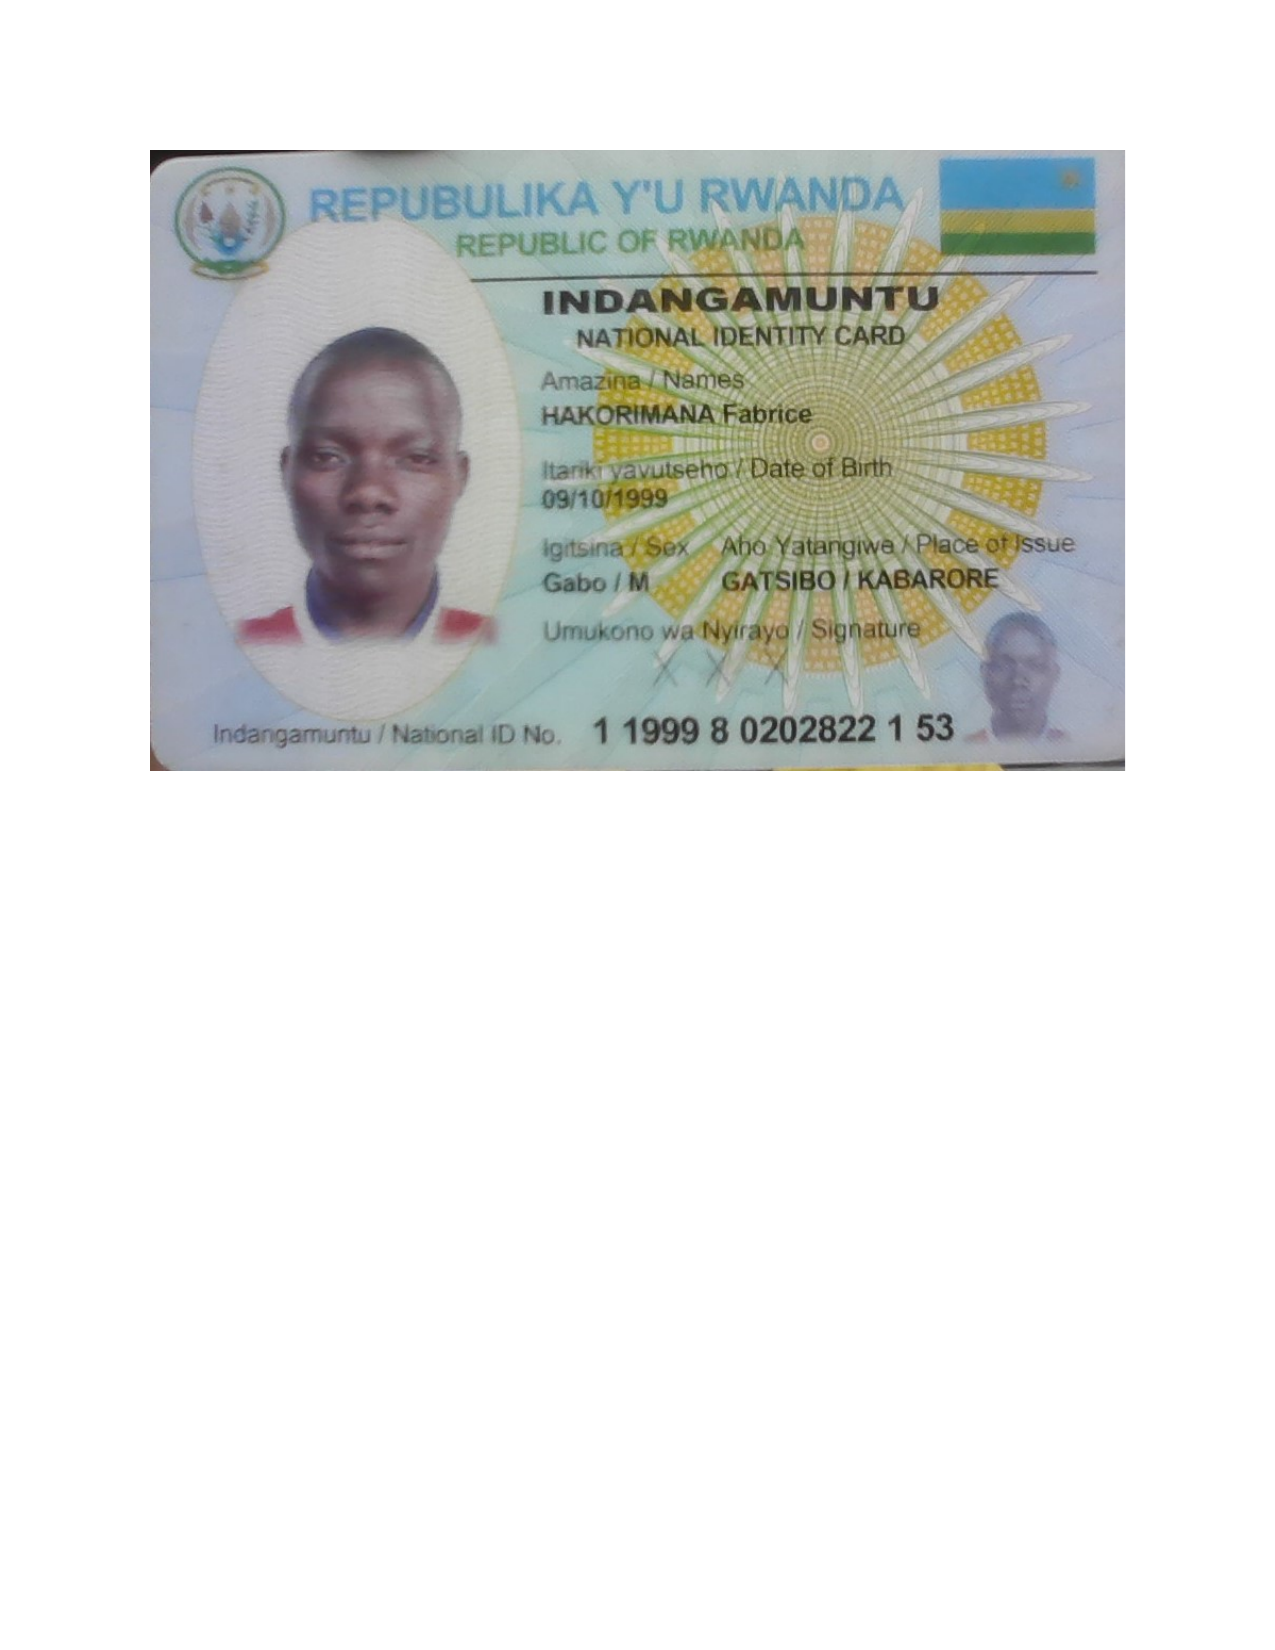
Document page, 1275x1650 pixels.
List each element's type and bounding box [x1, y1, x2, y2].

picture [150, 150, 1125, 771]
